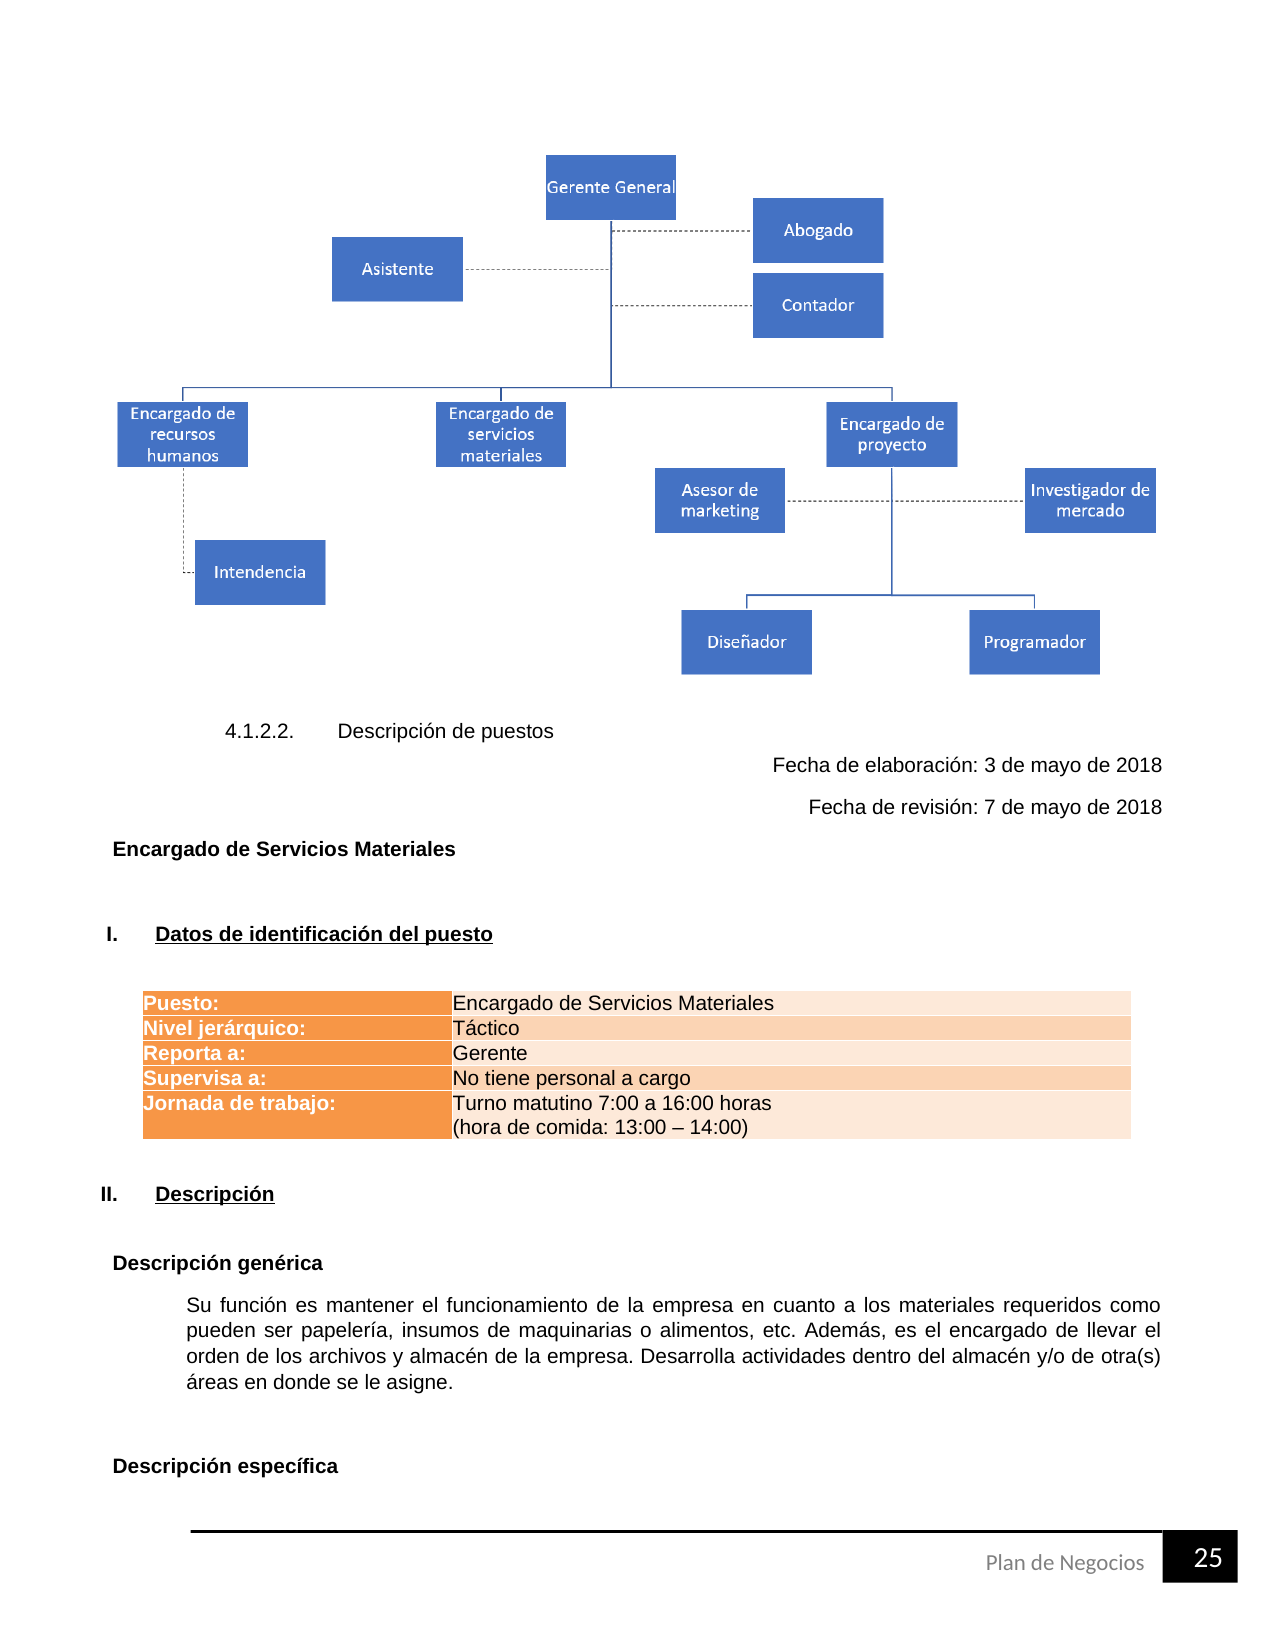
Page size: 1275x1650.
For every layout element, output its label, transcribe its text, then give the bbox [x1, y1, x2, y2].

text Encargado de Servicios Materiales [112, 837, 1162, 861]
text Fecha de revisión: 7 de mayo de 2018 [112, 795, 1162, 819]
text Descripción específica [112, 1454, 1162, 1478]
table_cell Nivel jerárquico: [143, 1016, 452, 1040]
table_header Encargado de Servicios Materiales [453, 991, 1131, 1015]
table_cell Supervisa a: [143, 1066, 452, 1090]
table_header Puesto: [143, 991, 452, 1015]
table_cell Jornada de trabajo: [143, 1091, 452, 1139]
text Su función es mantener el funcionamiento de la empresa en cuanto a los materiales requeridos como pueden ser papelería, insumos de maquinarias o alimentos, etc. Además, es el encargado de llevar el orden de los archivos y almacén de la empresa. Desarrolla actividades dentro del almacén y/o de otra(s) áreas en donde se le asigne. [186, 1293, 1162, 1393]
text Descripción de puestos [225, 719, 1162, 743]
picture [112, 150, 1163, 680]
table_cell No tiene personal a cargo [453, 1066, 1131, 1090]
text Fecha de elaboración: 3 de mayo de 2018 [112, 753, 1162, 777]
list Descripción [118, 1182, 1162, 1206]
table_cell Turno matutino 7:00 a 16:00 horas (hora de comida: 13:00 – 14:00) [453, 1091, 1131, 1139]
list Datos de identificación del puesto [118, 922, 1162, 946]
table_cell Táctico [453, 1016, 1131, 1040]
table_cell Gerente [453, 1041, 1131, 1065]
text Descripción genérica [112, 1250, 1162, 1274]
table_cell Reporta a: [143, 1041, 452, 1065]
